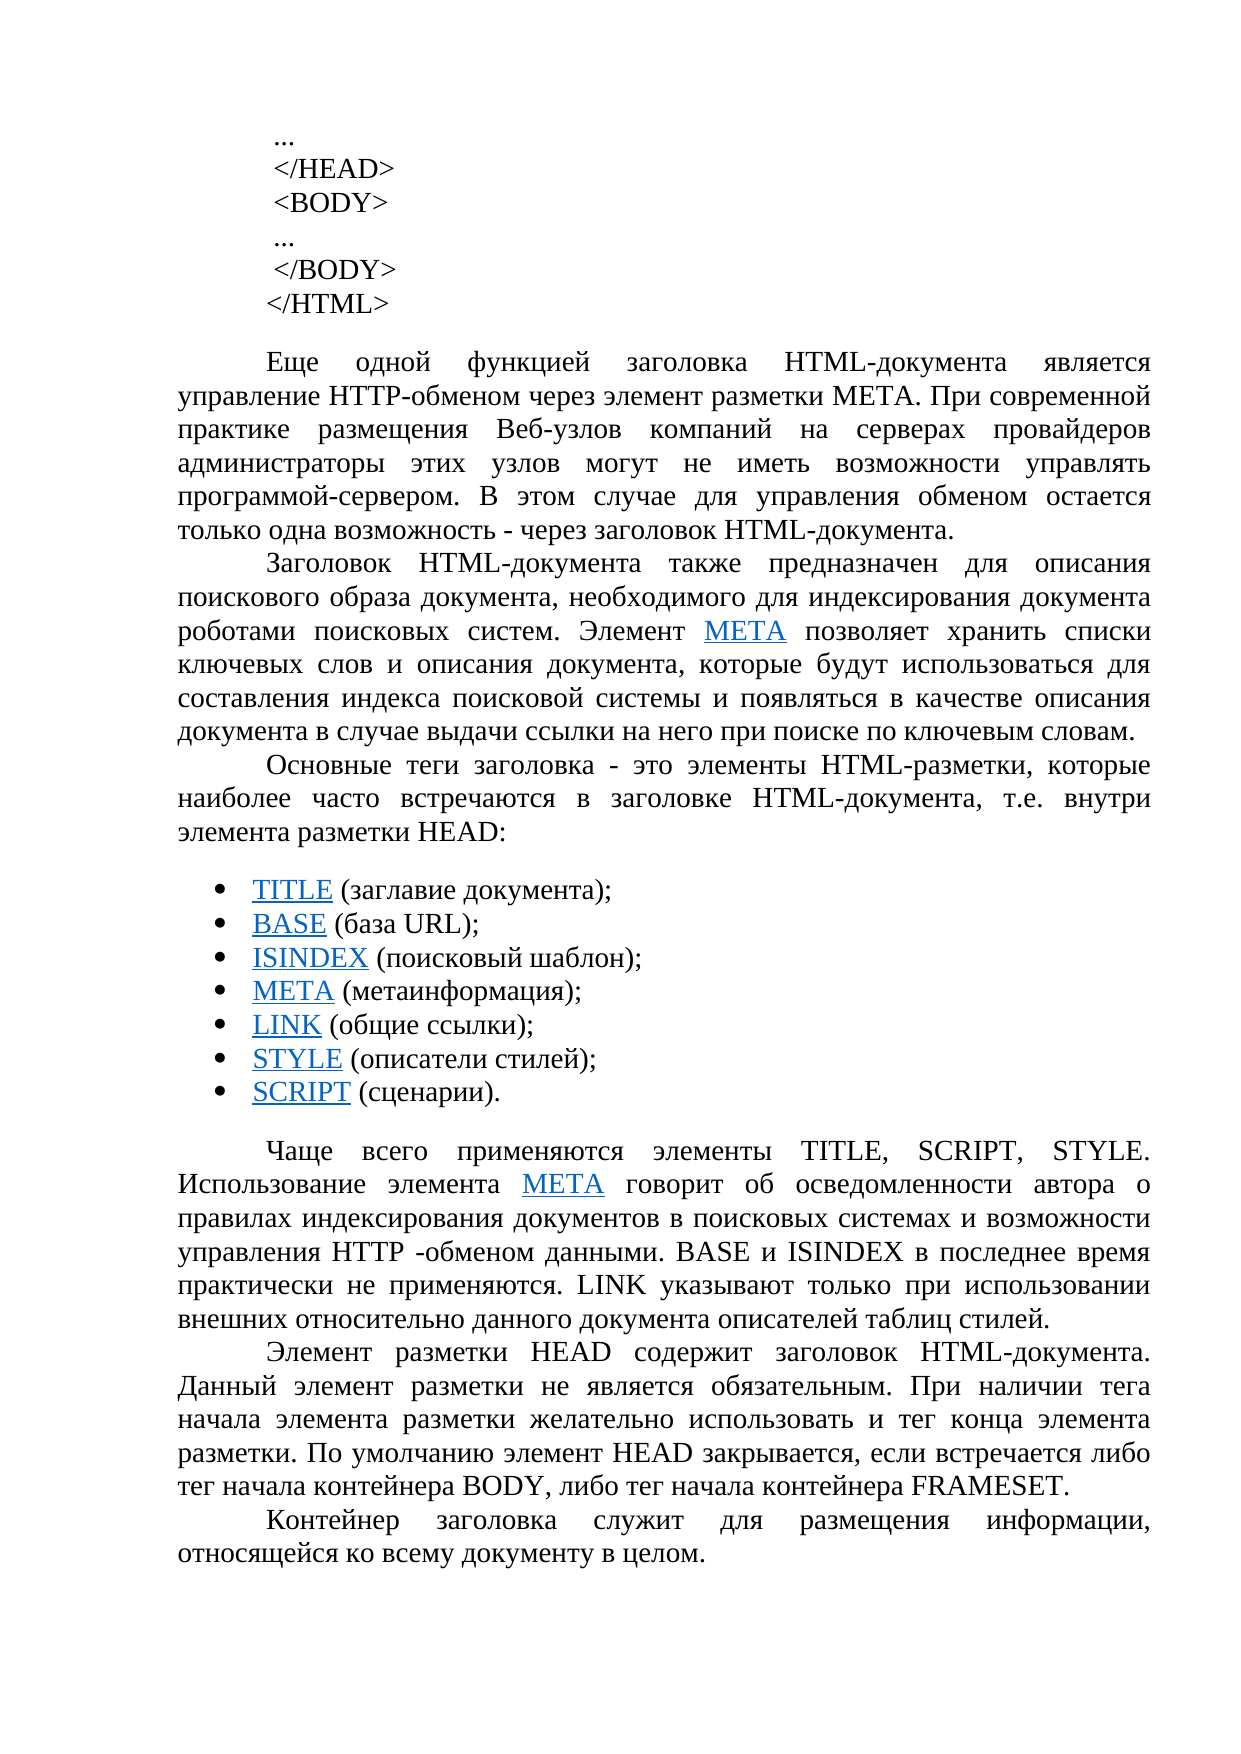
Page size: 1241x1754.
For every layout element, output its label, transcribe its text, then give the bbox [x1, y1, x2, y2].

text Элемент разметки HEAD содержит заголовок HTML-документа. Данный элемент разметки не является обязательным. При наличии тега начала элемента разметки желательно использовать и тег конца элемента разметки. По умолчанию элемент HEAD закрывается, если встречается либо тег начала контейнера BODY, либо тег начала контейнера FRAMESET. [177, 1334, 1152, 1502]
text <BODY> [177, 185, 1152, 219]
text </HEAD> [177, 152, 1152, 185]
list TITLE (заглавие документа); [215, 872, 1152, 906]
list LINK (общие ссылки); [215, 1007, 1152, 1041]
text Заголовок HTML-документа также предназначен для описания поискового образа документа, необходимого для индексирования документа роботами поисковых систем. Элемент META позволяет хранить списки ключевых слов и описания документа, которые будут использоваться для составления индекса поисковой системы и появляться в качестве описания документа в случае выдачи ссылки на него при поиске по ключевым словам. [177, 546, 1152, 747]
text ... [177, 219, 1152, 252]
list SCRIPT (сценарии). [215, 1074, 1152, 1108]
list ISINDEX (поисковый шаблон); [215, 940, 1152, 973]
list BASE (база URL); [215, 906, 1152, 940]
text Еще одной функцией заголовка HTML-документа является управление HTTP-обменом через элемент разметки META. При современной практике размещения Веб-узлов компаний на серверах провайдеров администраторы этих узлов могут не иметь возможности управлять программой-сервером. В этом случае для управления обменом остается только одна возможность - через заголовок HTML-документа. [177, 344, 1152, 546]
text ... [177, 118, 1152, 152]
text Основные теги заголовка - это элементы HTML-разметки, которые наиболее часто встречаются в заголовке HTML-документа, т.е. внутри элемента разметки HEAD: [177, 747, 1152, 847]
text Контейнер заголовка служит для размещения информации, относящейся ко всему документу в целом. [177, 1502, 1152, 1569]
list META (метаинформация); [215, 973, 1152, 1007]
text </BODY> [177, 252, 1152, 286]
text </HTML> [177, 286, 1152, 319]
list STYLE (описатели стилей); [215, 1041, 1152, 1074]
text Чаще всего применяются элементы TITLE, SCRIPT, STYLE. Использование элемента META говорит об осведомленности автора о правилах индексирования документов в поисковых системах и возможности управления HTTP -обменом данными. BASE и ISINDEX в последнее время практически не применяются. LINK указывают только при использовании внешних относительно данного документа описателей таблиц стилей. [177, 1133, 1152, 1334]
